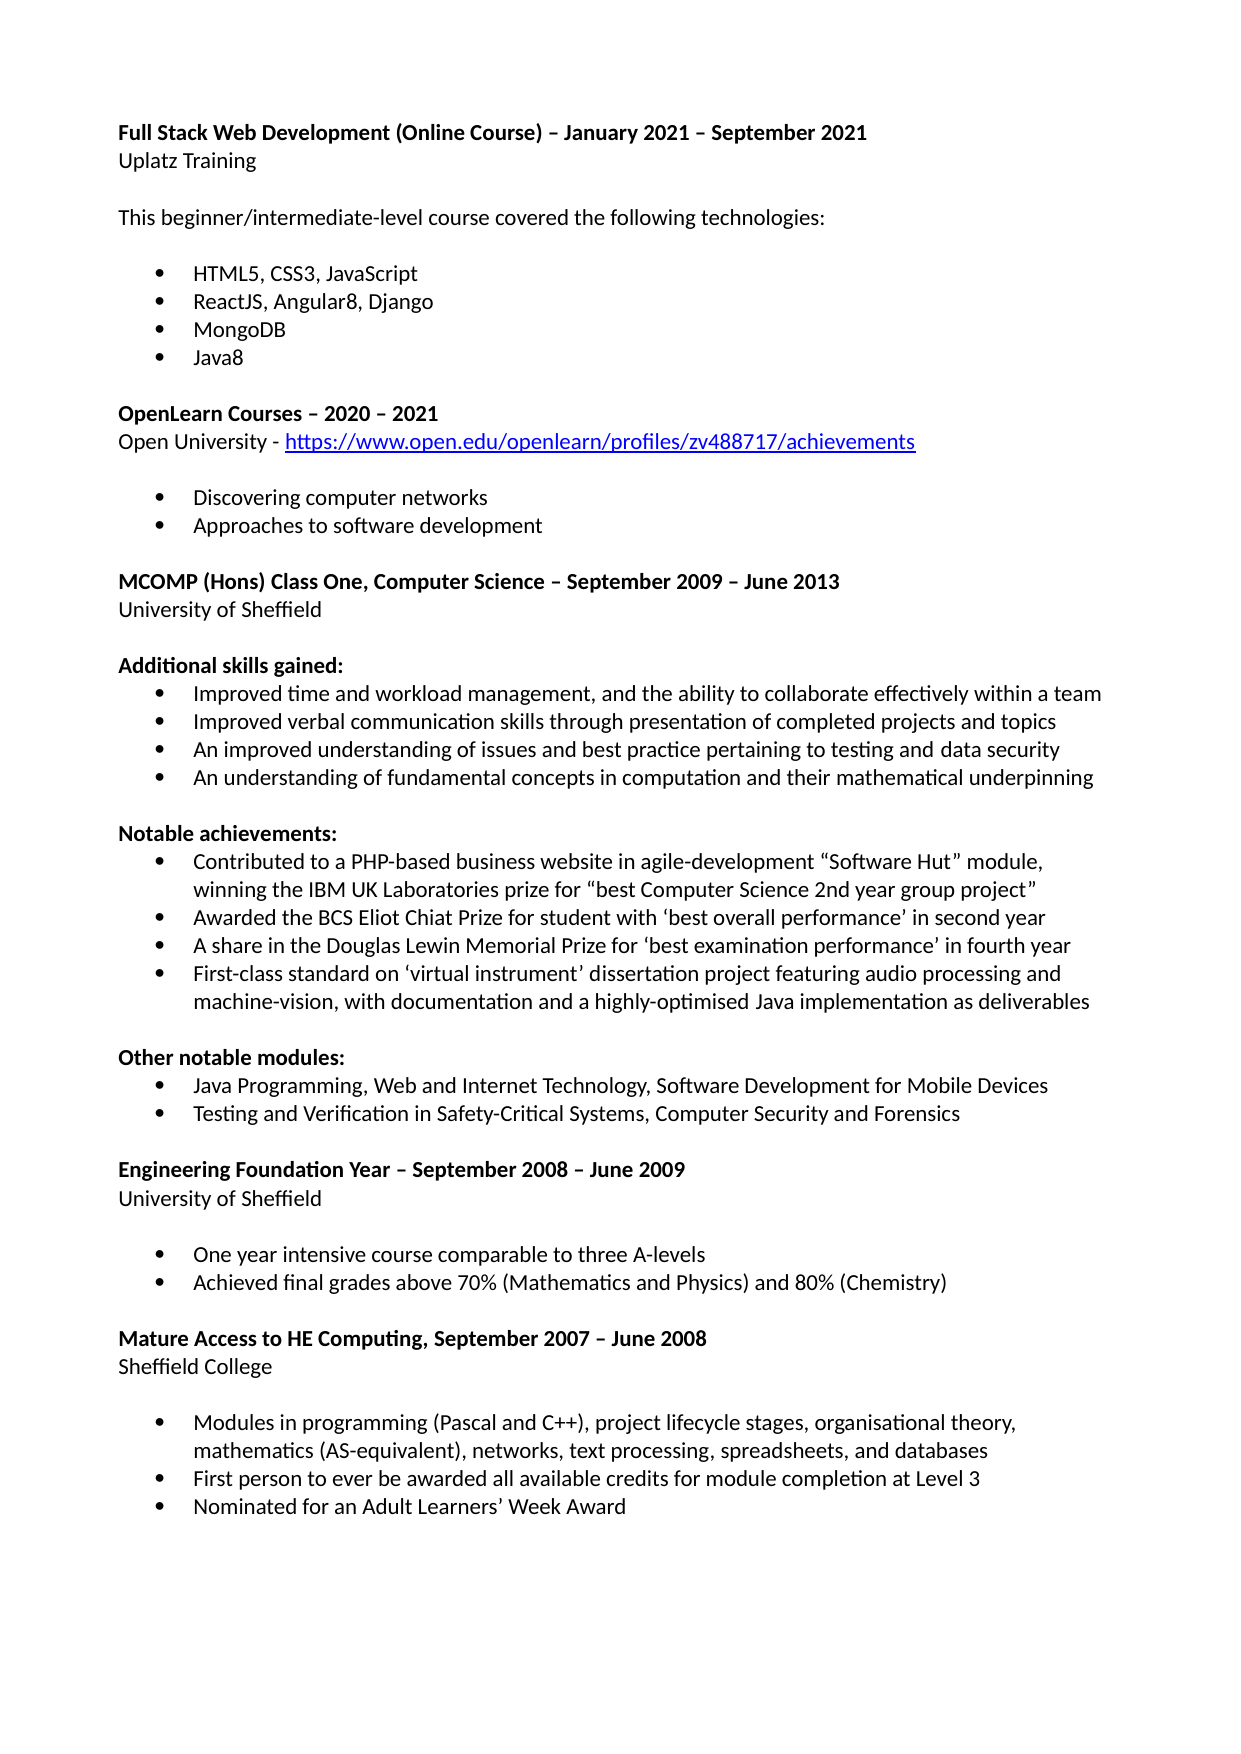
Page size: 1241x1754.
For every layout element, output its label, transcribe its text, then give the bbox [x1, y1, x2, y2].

list Modules in programming (Pascal and C++), project lifecycle stages, organisational theory, mathematics (AS-equivalent), networks, text processing, spreadsheets, and databases [156, 1408, 1122, 1464]
text Full Stack Web Development (Online Course) – January 2021 – September 2021 [118, 118, 1122, 146]
subtitle University of Sheffield [118, 595, 1122, 623]
subtitle University of Sheffield [118, 1184, 1122, 1212]
subtitle Engineering Foundation Year – September 2008 – June 2009 [118, 1156, 1122, 1184]
list Java Programming, Web and Internet Technology, Software Development for Mobile Devices [156, 1072, 1122, 1099]
subtitle Mature Access to HE Computing, September 2007 – June 2008 [118, 1324, 1122, 1352]
list Discovering computer networks [156, 483, 1122, 511]
list Improved verbal communication skills through presentation of completed projects and topics [156, 707, 1122, 735]
text Other notable modules: [118, 1043, 1122, 1072]
list ReactJS, Angular8, Django [156, 287, 1122, 315]
text Additional skills gained: [118, 651, 1122, 679]
list Contributed to a PHP-based business website in agile-development “Software Hut” module, winning the IBM UK Laboratories prize for “best Computer Science 2nd year group project” [156, 847, 1122, 903]
list First person to ever be awarded all available credits for module completion at Level 3 [156, 1464, 1122, 1492]
list MongoDB [156, 315, 1122, 343]
text OpenLearn Courses – 2020 – 2021 [118, 399, 1122, 427]
list One year intensive course comparable to three A-levels [156, 1240, 1122, 1268]
list First-class standard on ‘virtual instrument’ dissertation project featuring audio processing and machine-vision, with documentation and a highly-optimised Java implementation as deliverables [156, 959, 1122, 1016]
list Nominated for an Adult Learners’ Week Award [156, 1492, 1122, 1520]
list Java8 [156, 343, 1122, 371]
list Testing and Verification in Safety-Critical Systems, Computer Security and Forensics [156, 1099, 1122, 1128]
subtitle MCOMP (Hons) Class One, Computer Science – September 2009 – June 2013 [118, 567, 1122, 595]
list Approaches to software development [156, 511, 1122, 539]
text This beginner/intermediate-level course covered the following technologies: [118, 203, 1122, 231]
list An understanding of fundamental concepts in computation and their mathematical underpinning [156, 763, 1122, 791]
list An improved understanding of issues and best practice pertaining to testing and data security [156, 735, 1122, 763]
text Uplatz Training [118, 146, 1122, 174]
list HTML5, CSS3, JavaScript [156, 259, 1122, 287]
list Achieved final grades above 70% (Mathematics and Physics) and 80% (Chemistry) [156, 1268, 1122, 1296]
list Improved time and workload management, and the ability to collaborate effectively within a team [156, 679, 1122, 707]
list A share in the Douglas Lewin Memorial Prize for ‘best examination performance’ in fourth year [156, 931, 1122, 959]
list Awarded the BCS Eliot Chiat Prize for student with ‘best overall performance’ in second year [156, 903, 1122, 931]
text Open University - https://www.open.edu/openlearn/profiles/zv488717/achievements [118, 427, 1122, 455]
text Notable achievements: [118, 819, 1122, 847]
subtitle Sheffield College [118, 1352, 1122, 1380]
